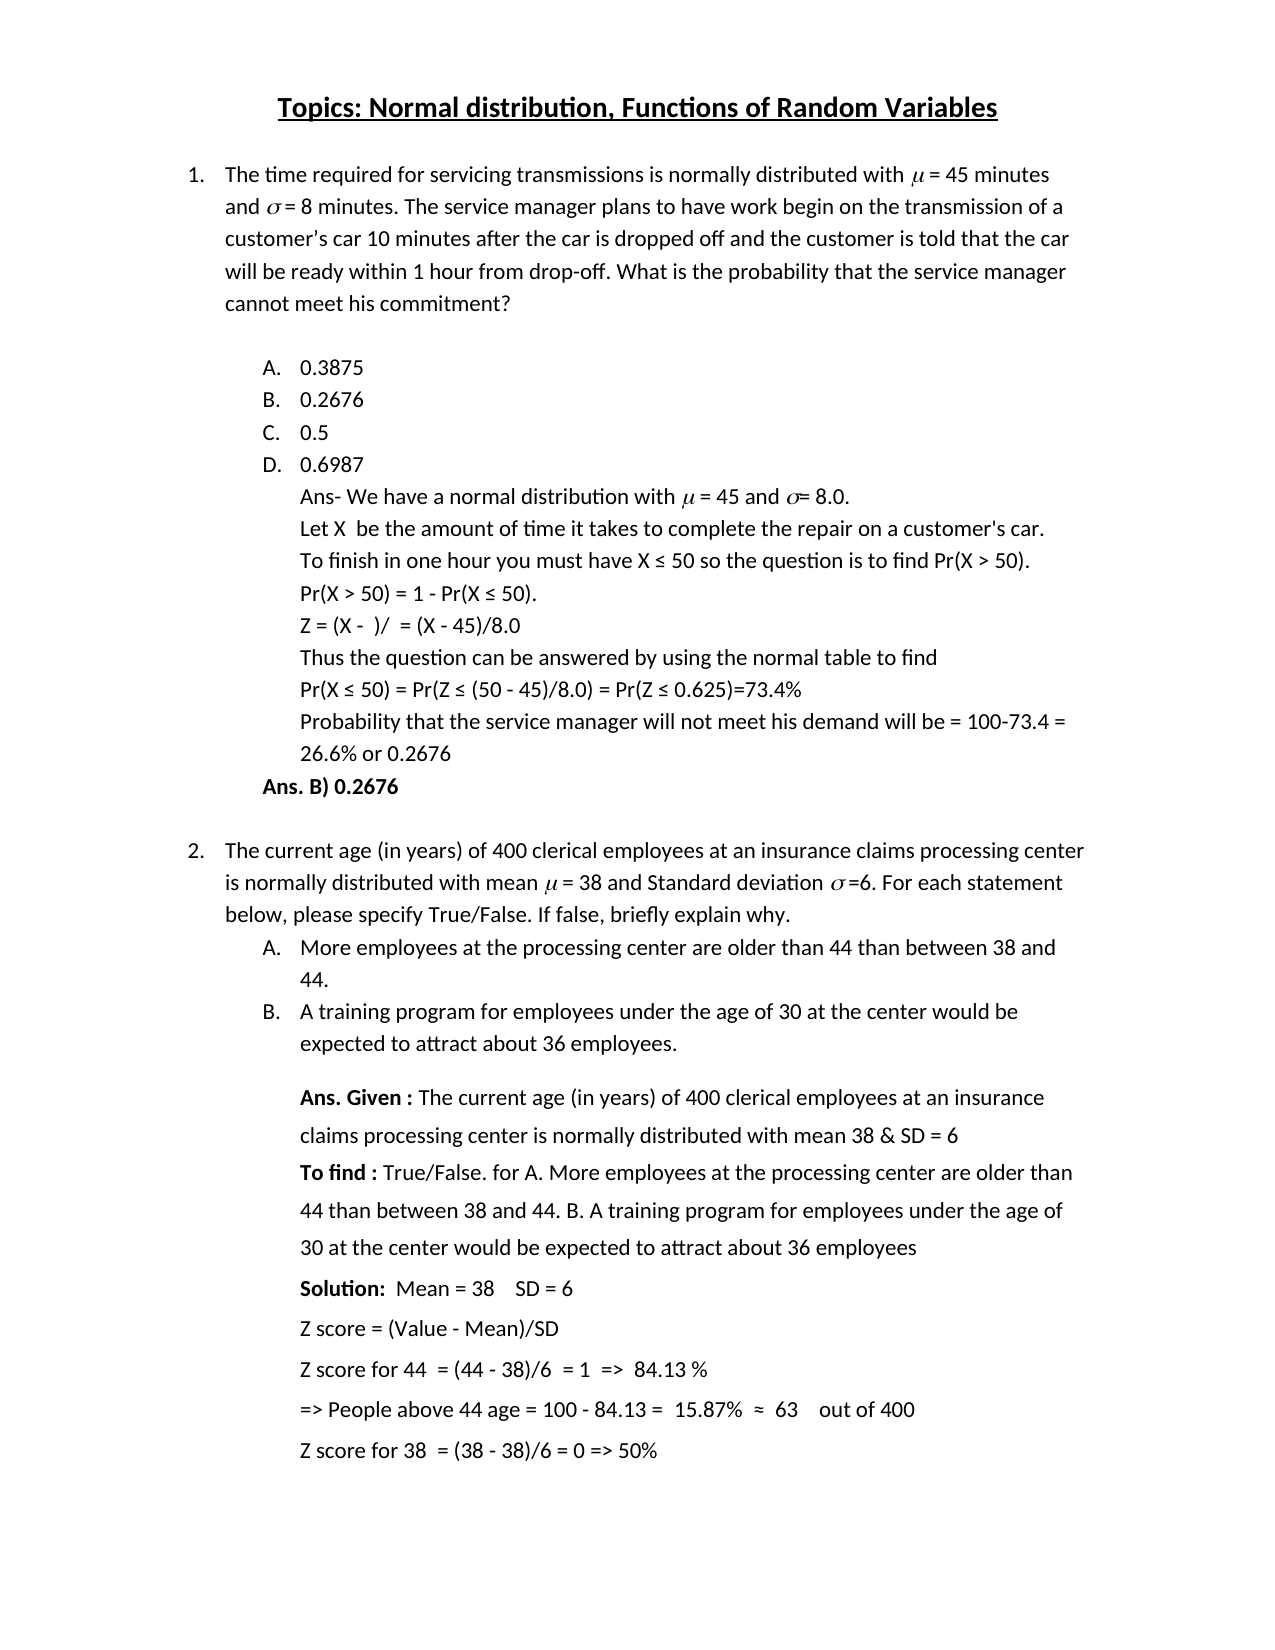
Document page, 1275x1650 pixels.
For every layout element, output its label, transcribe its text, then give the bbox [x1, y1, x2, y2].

text Pr(X ≤ 50) = Pr(Z ≤ (50 - 45)/8.0) = Pr(Z ≤ 0.625)=73.4% [300, 675, 1087, 703]
list 0.3875 [262, 353, 1087, 381]
text Solution: Mean = 38 SD = 6 [300, 1274, 1087, 1302]
list 0.6987 [262, 450, 1087, 478]
list More employees at the processing center are older than 44 than between 38 and 44. [262, 933, 1087, 993]
text Z score for 38 = (38 - 38)/6 = 0 => 50% [300, 1436, 1087, 1464]
list The current age (in years) of 400 clerical employees at an insurance claims processing center is normally distributed with mean = 38 and Standard deviation =6. For each statement below, please specify True/False. If false, briefly explain why. [187, 836, 1087, 928]
text Pr(X > 50) = 1 - Pr(X ≤ 50). [300, 579, 1087, 607]
text Topics: Normal distribution, Functions of Random Variables [187, 89, 1087, 124]
list The time required for servicing transmissions is normally distributed with = 45 minutes and = 8 minutes. The service manager plans to have work begin on the transmission of a customer’s car 10 minutes after the car is dropped off and the customer is told that the car will be ready within 1 hour from drop-off. What is the probability that the service manager cannot meet his commitment? [187, 160, 1087, 317]
text Ans- We have a normal distribution with = 45 and = 8.0. [300, 482, 1087, 510]
text => People above 44 age = 100 - 84.13 = 15.87% ≈ 63 out of 400 [300, 1396, 1087, 1423]
text To finish in one hour you must have X ≤ 50 so the question is to find Pr(X > 50). [300, 546, 1087, 574]
list 0.5 [262, 418, 1087, 446]
text Let X be the amount of time it takes to complete the repair on a customer's car. [300, 514, 1087, 542]
text Ans. Given : The current age (in years) of 400 clerical employees at an insurance claims processing center is normally distributed with mean 38 & SD = 6 To find : True/False. for A. More employees at the processing center are older than 44 than between 38 and 44. B. A training program for employees under the age of 30 at the center would be expected to attract about 36 employees [300, 1074, 1087, 1261]
text Ans. B) 0.2676 [262, 772, 1087, 800]
text Probability that the service manager will not meet his demand will be = 100-73.4 = 26.6% or 0.2676 [300, 707, 1087, 768]
text Thus the question can be answered by using the normal table to find [300, 643, 1087, 671]
text Z = (X - )/ = (X - 45)/8.0 [300, 611, 1087, 639]
list 0.2676 [262, 386, 1087, 413]
text Z score for 44 = (44 - 38)/6 = 1 => 84.13 % [300, 1355, 1087, 1383]
list A training program for employees under the age of 30 at the center would be expected to attract about 36 employees. [262, 997, 1087, 1057]
text Z score = (Value - Mean)/SD [300, 1314, 1087, 1342]
